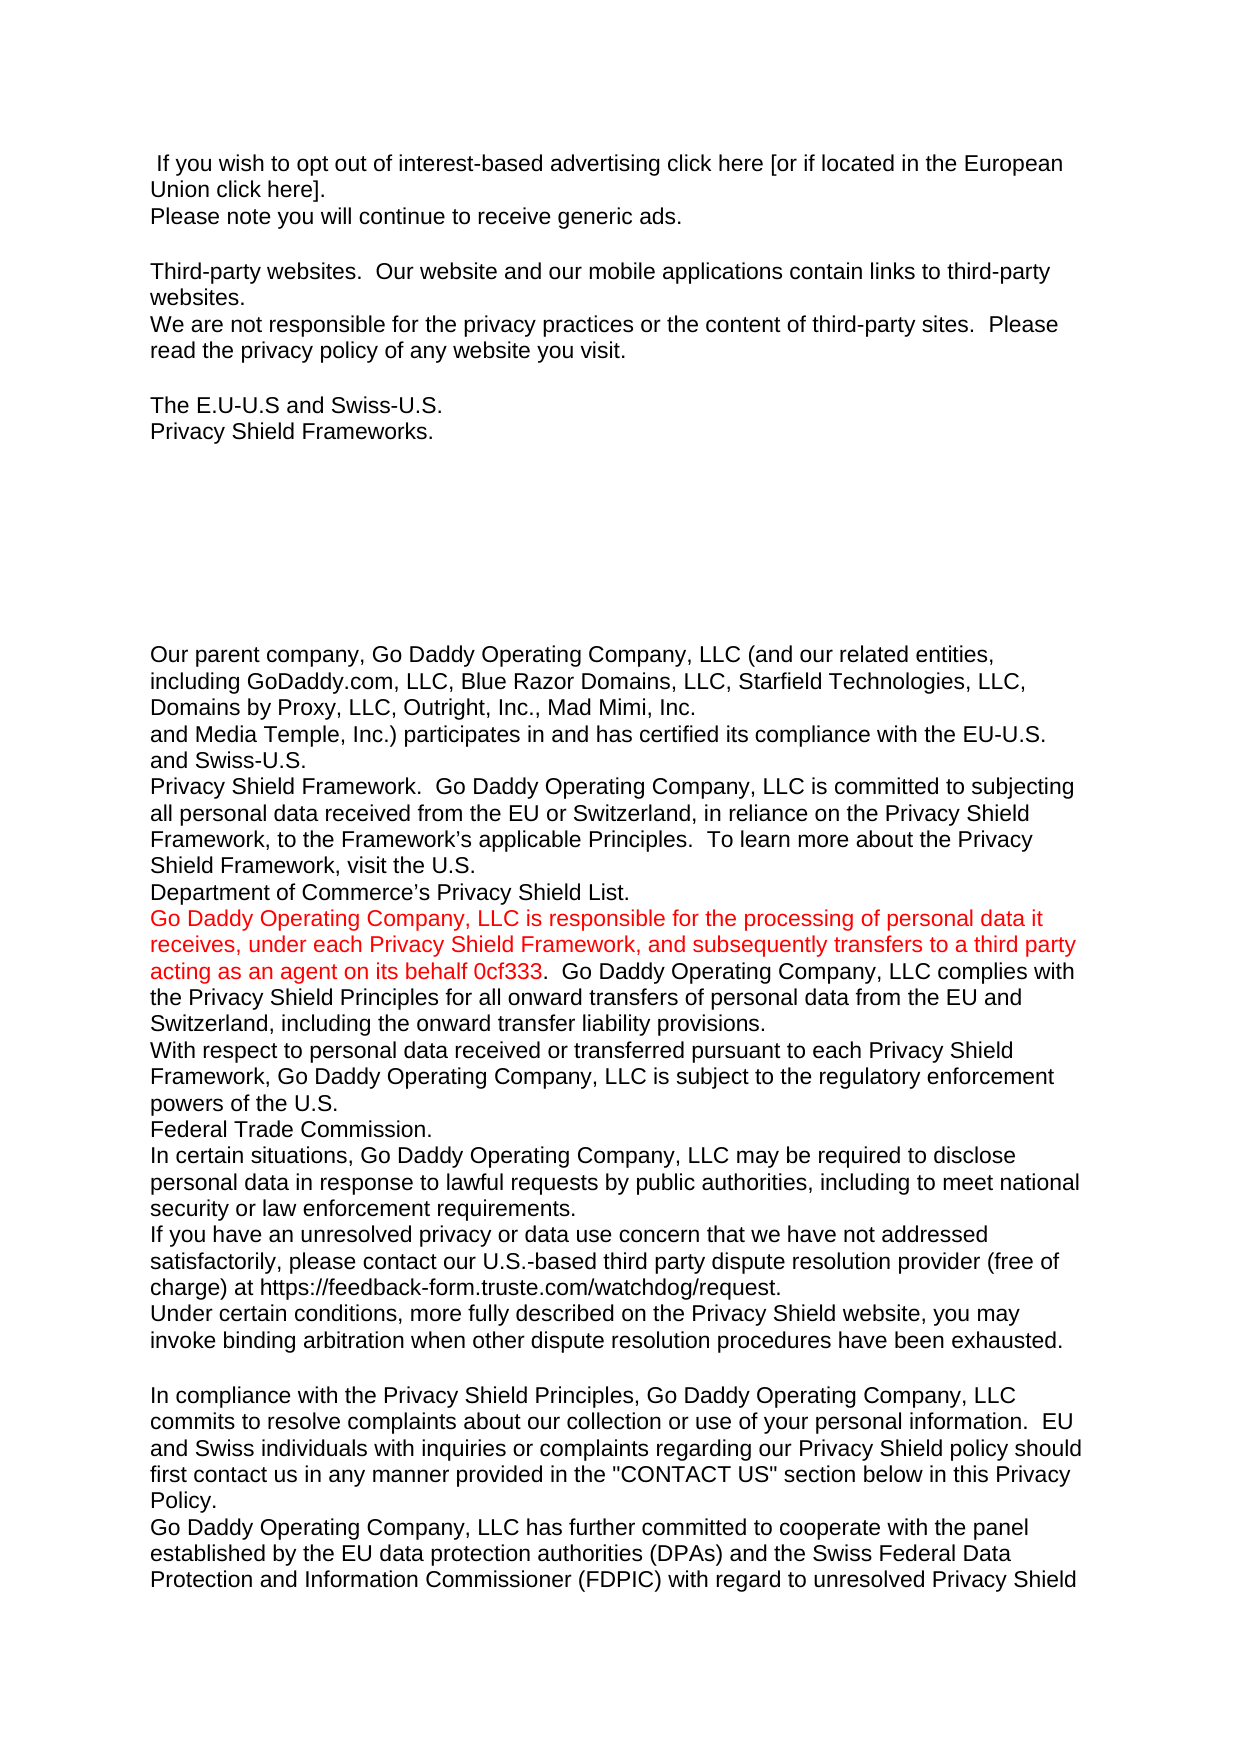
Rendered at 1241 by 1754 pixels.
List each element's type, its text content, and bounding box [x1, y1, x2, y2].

text Go Daddy Operating Company, LLC is responsible for the processing of personal data it receives, under each Privacy Shield Framework, and subsequently transfers to a third party acting as an agent on its behalf 0cf333. Go Daddy Operating Company, LLC complies with the Privacy Shield Principles for all onward transfers of personal data from the EU and Switzerland, including the onward transfer liability provisions. [150, 905, 1090, 1037]
text The E.U-U.S and Swiss-U.S. [150, 392, 1090, 418]
text We are not responsible for the privacy practices or the content of third-party sites. Please read the privacy policy of any website you visit. [150, 311, 1090, 363]
text In compliance with the Privacy Shield Principles, Go Daddy Operating Company, LLC commits to resolve complaints about our collection or use of your personal information. EU and Swiss individuals with inquiries or complaints regarding our Privacy Shield policy should first contact us in any manner provided in the "CONTACT US" section below in this Privacy Policy. [150, 1382, 1090, 1513]
text and Swiss-U.S. [150, 747, 1090, 773]
text Under certain conditions, more fully described on the Privacy Shield website, you may invoke binding arbitration when other dispute resolution procedures have been exhausted. [150, 1300, 1090, 1353]
text If you have an unresolved privacy or data use concern that we have not addressed satisfactorily, please contact our U.S.-based third party dispute resolution provider (free of charge) at https://feedback-form.truste.com/watchdog/request. [150, 1221, 1090, 1300]
text If you wish to opt out of interest-based advertising click here [or if located in the European Union click here]. [150, 150, 1090, 203]
text Our parent company, Go Daddy Operating Company, LLC (and our related entities, including GoDaddy.com, LLC, Blue Razor Domains, LLC, Starfield Technologies, LLC, Domains by Proxy, LLC, Outright, Inc., Mad Mimi, Inc. [150, 641, 1090, 721]
text and Media Temple, Inc.) participates in and has certified its compliance with the EU-U.S. [150, 721, 1090, 747]
text In certain situations, Go Daddy Operating Company, LLC may be required to disclose personal data in response to lawful requests by public authorities, including to meet national security or law enforcement requirements. [150, 1142, 1090, 1221]
text Department of Commerce’s Privacy Shield List. [150, 879, 1090, 905]
text With respect to personal data received or transferred pursuant to each Privacy Shield Framework, Go Daddy Operating Company, LLC is subject to the regulatory enforcement powers of the U.S. [150, 1037, 1090, 1116]
text Third-party websites. Our website and our mobile applications contain links to third-party websites. [150, 258, 1090, 311]
text Privacy Shield Framework. Go Daddy Operating Company, LLC is committed to subjecting all personal data received from the EU or Switzerland, in reliance on the Privacy Shield Framework, to the Framework’s applicable Principles. To learn more about the Privacy Shield Framework, visit the U.S. [150, 773, 1090, 879]
text Privacy Shield Frameworks. [150, 418, 1090, 445]
text Please note you will continue to receive generic ads. [150, 203, 1090, 229]
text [150, 1513, 1090, 1593]
text Federal Trade Commission. [150, 1116, 1090, 1142]
